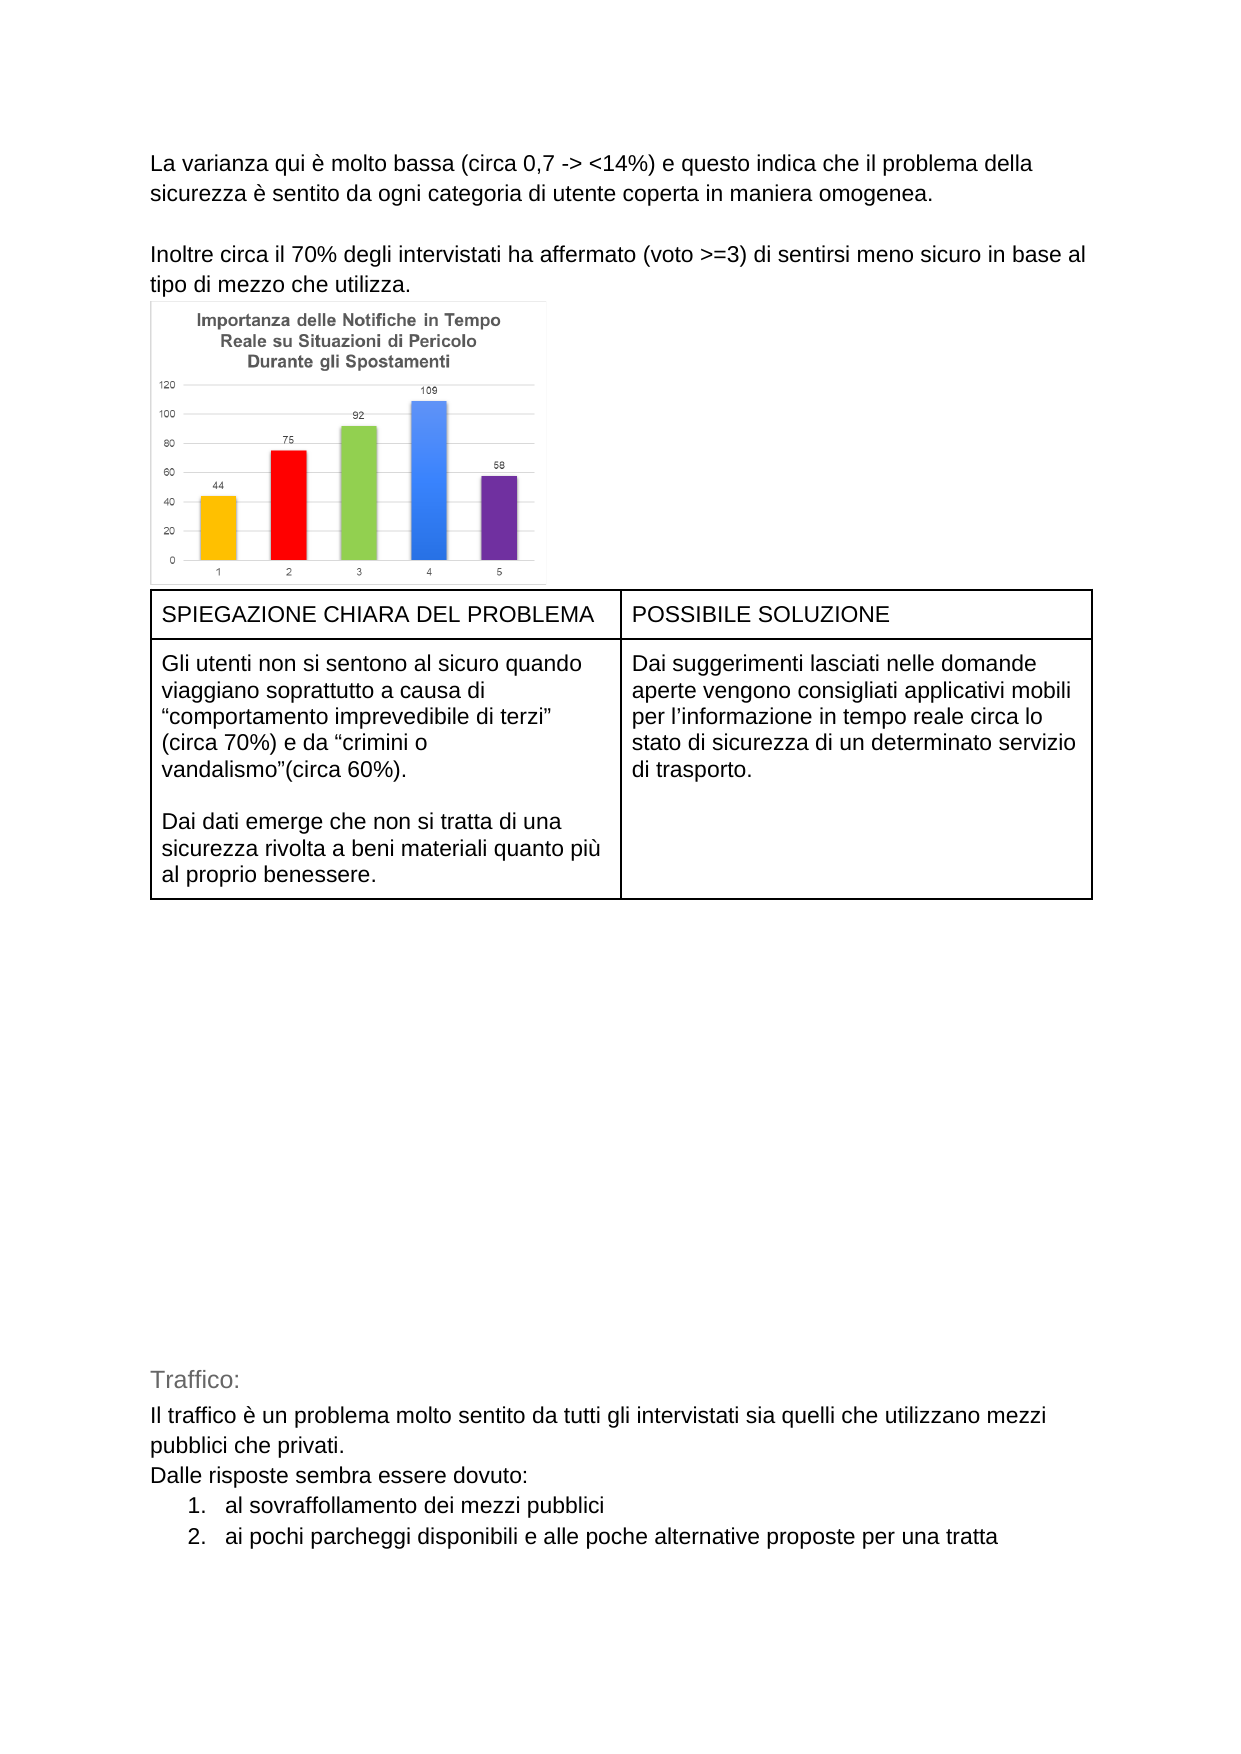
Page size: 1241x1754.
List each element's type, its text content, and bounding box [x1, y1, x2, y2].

table_header POSSIBILE SOLUZIONE [622, 591, 1091, 638]
subtitle Traffico: [150, 1365, 1090, 1393]
table_cell Dai suggerimenti lasciati nelle domande aperte vengono consigliati applicativi mobili per l’informazione in tempo reale circa lo stato di sicurezza di un determinato servizio di trasporto. [622, 640, 1091, 898]
text Inoltre circa il 70% degli intervistati ha affermato (voto >=3) di sentirsi meno sicuro in base al tipo di mezzo che utilizza. [150, 241, 1090, 297]
list al sovraffollamento dei mezzi pubblici [187, 1492, 1090, 1519]
text La varianza qui è molto bassa (circa 0,7 -> <14%) e questo indica che il problema della sicurezza è sentito da ogni categoria di utente coperta in maniera omogenea. [150, 150, 1090, 207]
table_cell Gli utenti non si sentono al sicuro quando viaggiano soprattutto a causa di “comportamento imprevedibile di terzi” (circa 70%) e da “crimini o vandalismo”(circa 60%). Dai dati emerge che non si tratta di una sicurezza rivolta a beni materiali quanto più al proprio benessere. [152, 640, 620, 898]
text Dalle risposte sembra essere dovuto: [150, 1462, 1090, 1488]
table_header SPIEGAZIONE CHIARA DEL PROBLEMA [152, 591, 620, 638]
picture [150, 301, 547, 585]
list ai pochi parcheggi disponibili e alle poche alternative proposte per una tratta [187, 1523, 1090, 1549]
text Il traffico è un problema molto sentito da tutti gli intervistati sia quelli che utilizzano mezzi pubblici che privati. [150, 1402, 1090, 1458]
